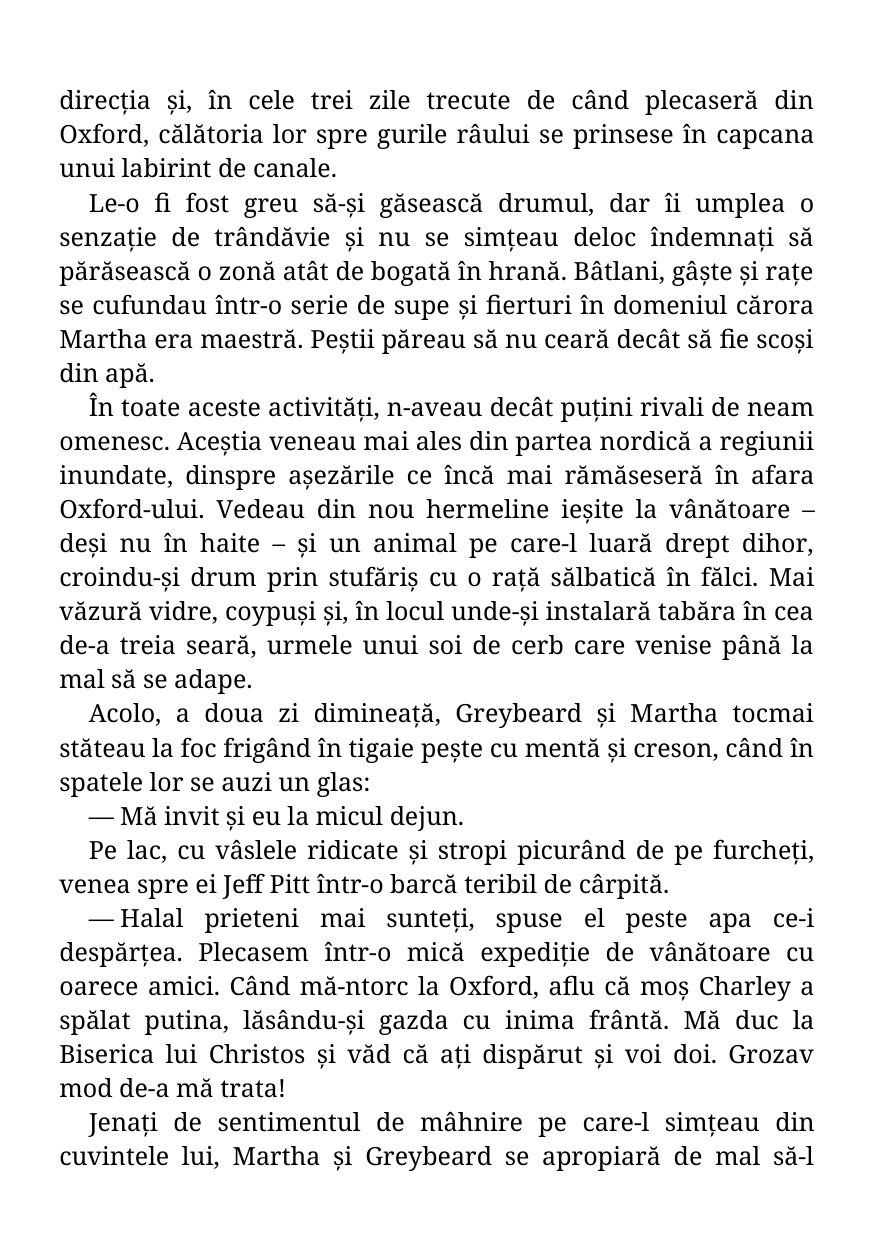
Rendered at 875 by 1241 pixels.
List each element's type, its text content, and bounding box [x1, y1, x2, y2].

text Acolo, a doua zi dimineaţă, Greybeard şi Martha tocmai stăteau la foc frigând în tigaie peşte cu mentă şi creson, când în spatele lor se auzi un glas: [59, 696, 815, 798]
text — Mă invit şi eu la micul dejun. [59, 798, 815, 832]
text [59, 1105, 815, 1173]
text Le-o fi fost greu să-şi găsească drumul, dar îi umplea o senzaţie de trândăvie şi nu se simţeau deloc îndemnaţi să părăsească o zonă atât de bogată în hrană. Bâtlani, gâşte şi raţe se cufundau într-o serie de supe şi fierturi în domeniul cărora Martha era maestră. Peştii păreau să nu ceară decât să fie scoşi din apă. [59, 185, 815, 389]
text — Halal prieteni mai sunteţi, spuse el peste apa ce-i despărţea. Plecasem într-o mică expediţie de vânătoare cu oarece amici. Când mă-ntorc la Oxford, aflu că moş Charley a spălat putina, lăsându-şi gazda cu inima frântă. Mă duc la Biserica lui Christos şi văd că aţi dispărut şi voi doi. Grozav mod de-a mă trata! [59, 901, 815, 1105]
text În toate aceste activităţi, n-aveau decât puţini rivali de neam omenesc. Aceştia veneau mai ales din partea nordică a regiunii inundate, dinspre aşezările ce încă mai rămăseseră în afara Oxford-ului. Vedeau din nou hermeline ieşite la vânătoare – deşi nu în haite – şi un animal pe care-l luară drept dihor, croindu-şi drum prin stufăriş cu o raţă sălbatică în fălci. Mai văzură vidre, coypuşi şi, în locul unde-şi instalară tabăra în cea de-a treia seară, urmele unui soi de cerb care venise până la mal să se adape. [59, 389, 815, 696]
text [59, 83, 815, 185]
text Pe lac, cu vâslele ridicate şi stropi picurând de pe furcheţi, venea spre ei Jeff Pitt într-o barcă teribil de cârpită. [59, 832, 815, 901]
